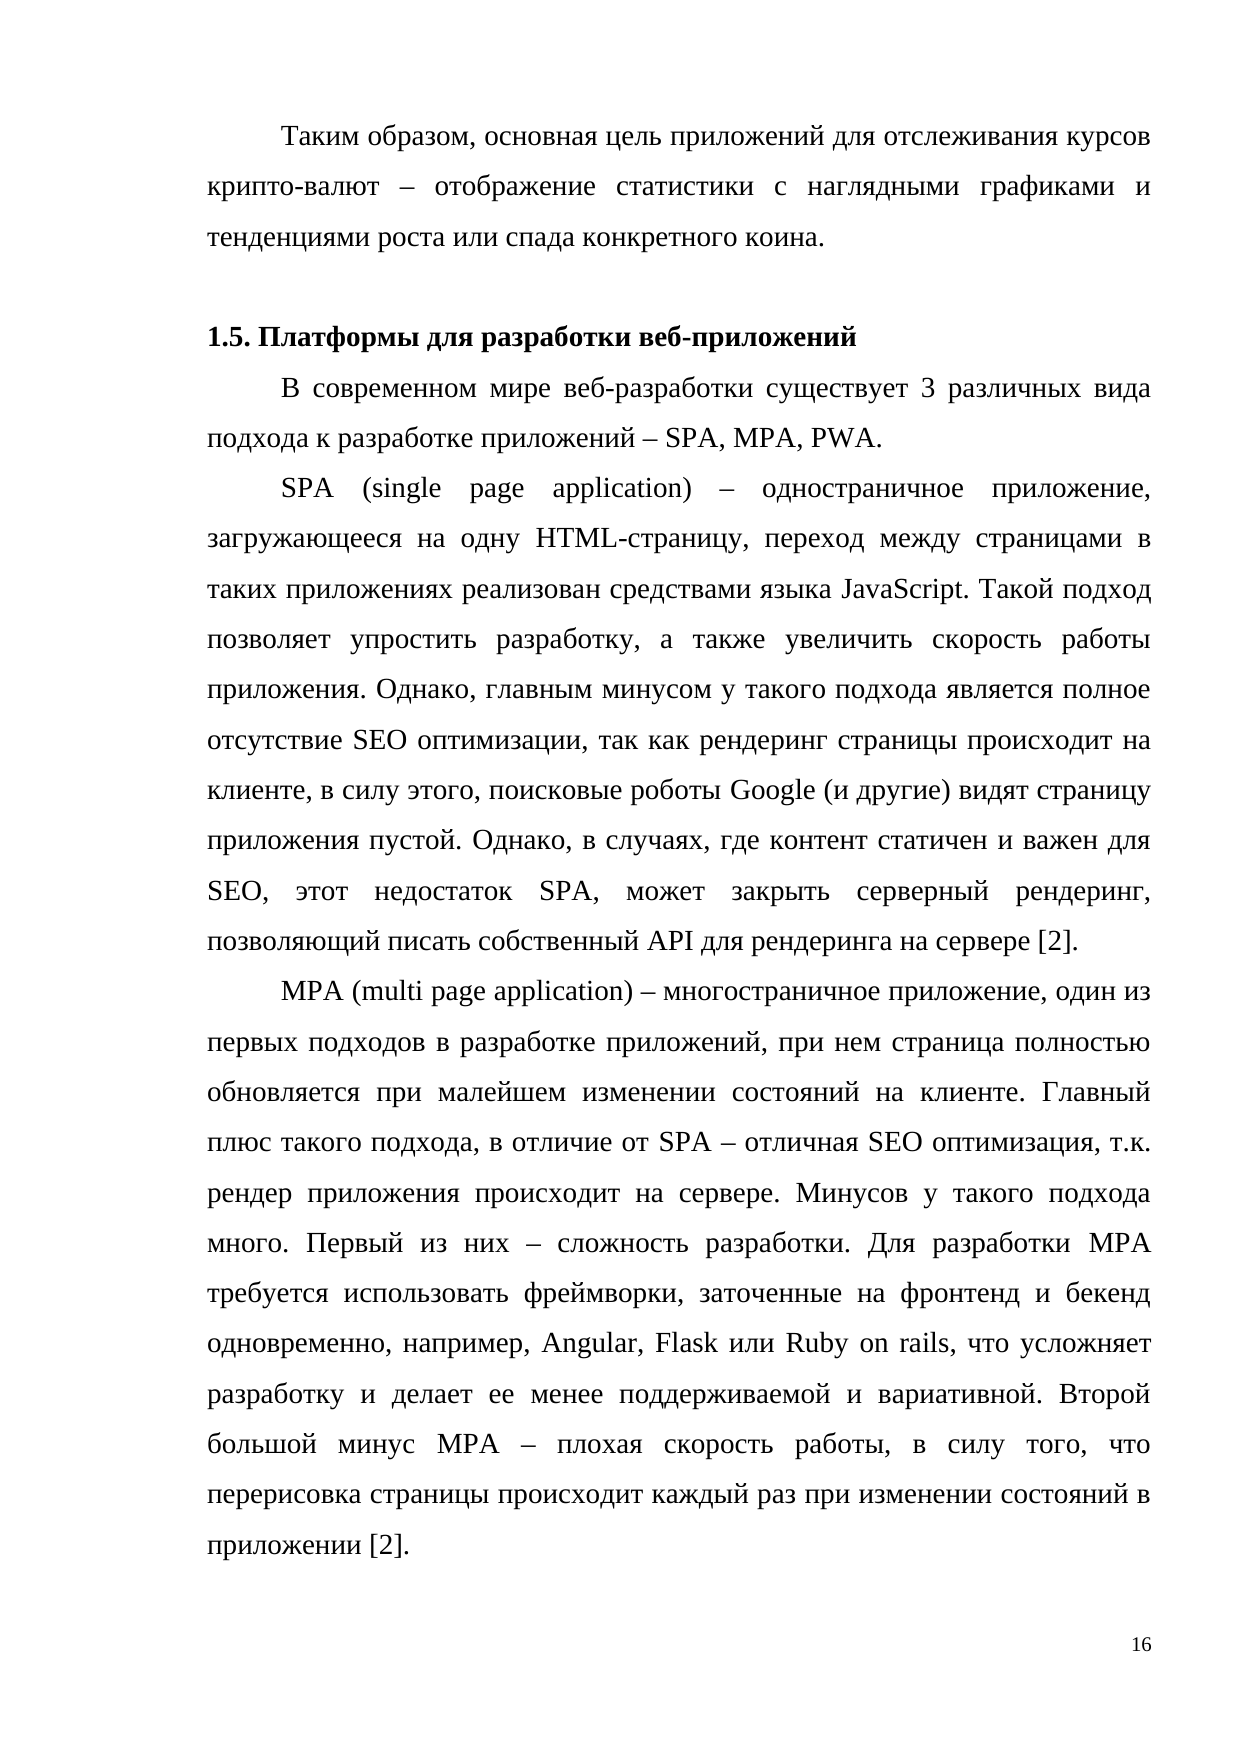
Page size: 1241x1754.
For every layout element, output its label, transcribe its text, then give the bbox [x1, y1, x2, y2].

text MPA (multi page application) – многостраничное приложение, один из первых подходов в разработке приложений, при нем страница полностью обновляется при малейшем изменении состояний на клиенте. Главный плюс такого подхода, в отличие от SPA – отличная SEO оптимизация, т.к. рендер приложения происходит на сервере. Минусов у такого подхода много. Первый из них – сложность разработки. Для разработки MPA требуется использовать фреймворки, заточенные на фронтенд и бекенд одновременно, например, Angular, Flask или Ruby on rails, что усложняет разработку и делает ее менее поддерживаемой и вариативной. Второй большой минус MPA – плохая скорость работы, в силу того, что перерисовка страницы происходит каждый раз при изменении состояний в приложении [2]. [207, 973, 1152, 1560]
subtitle 1.5. Платформы для разработки веб-приложений [207, 319, 1152, 353]
text SPA (single page application) – одностраничное приложение, загружающееся на одну HTML-страницу, переход между страницами в таких приложениях реализован средствами языка JavaScript. Такой подход позволяет упростить разработку, а также увеличить скорость работы приложения. Однако, главным минусом у такого подхода является полное отсутствие SEO оптимизации, так как рендеринг страницы происходит на клиенте, в силу этого, поисковые роботы Google (и другие) видят страницу приложения пустой. Однако, в случаях, где контент статичен и важен для SEO, этот недостаток SPA, может закрыть серверный рендеринг, позволяющий писать собственный API для рендеринга на сервере [2]. [207, 470, 1152, 957]
text Таким образом, основная цель приложений для отслеживания курсов крипто-валют – отображение статистики с наглядными графиками и тенденциями роста или спада конкретного коина. [207, 118, 1152, 252]
text В современном мире веб-разработки существует 3 различных вида подхода к разработке приложений – SPA, MPA, PWA. [207, 370, 1152, 453]
